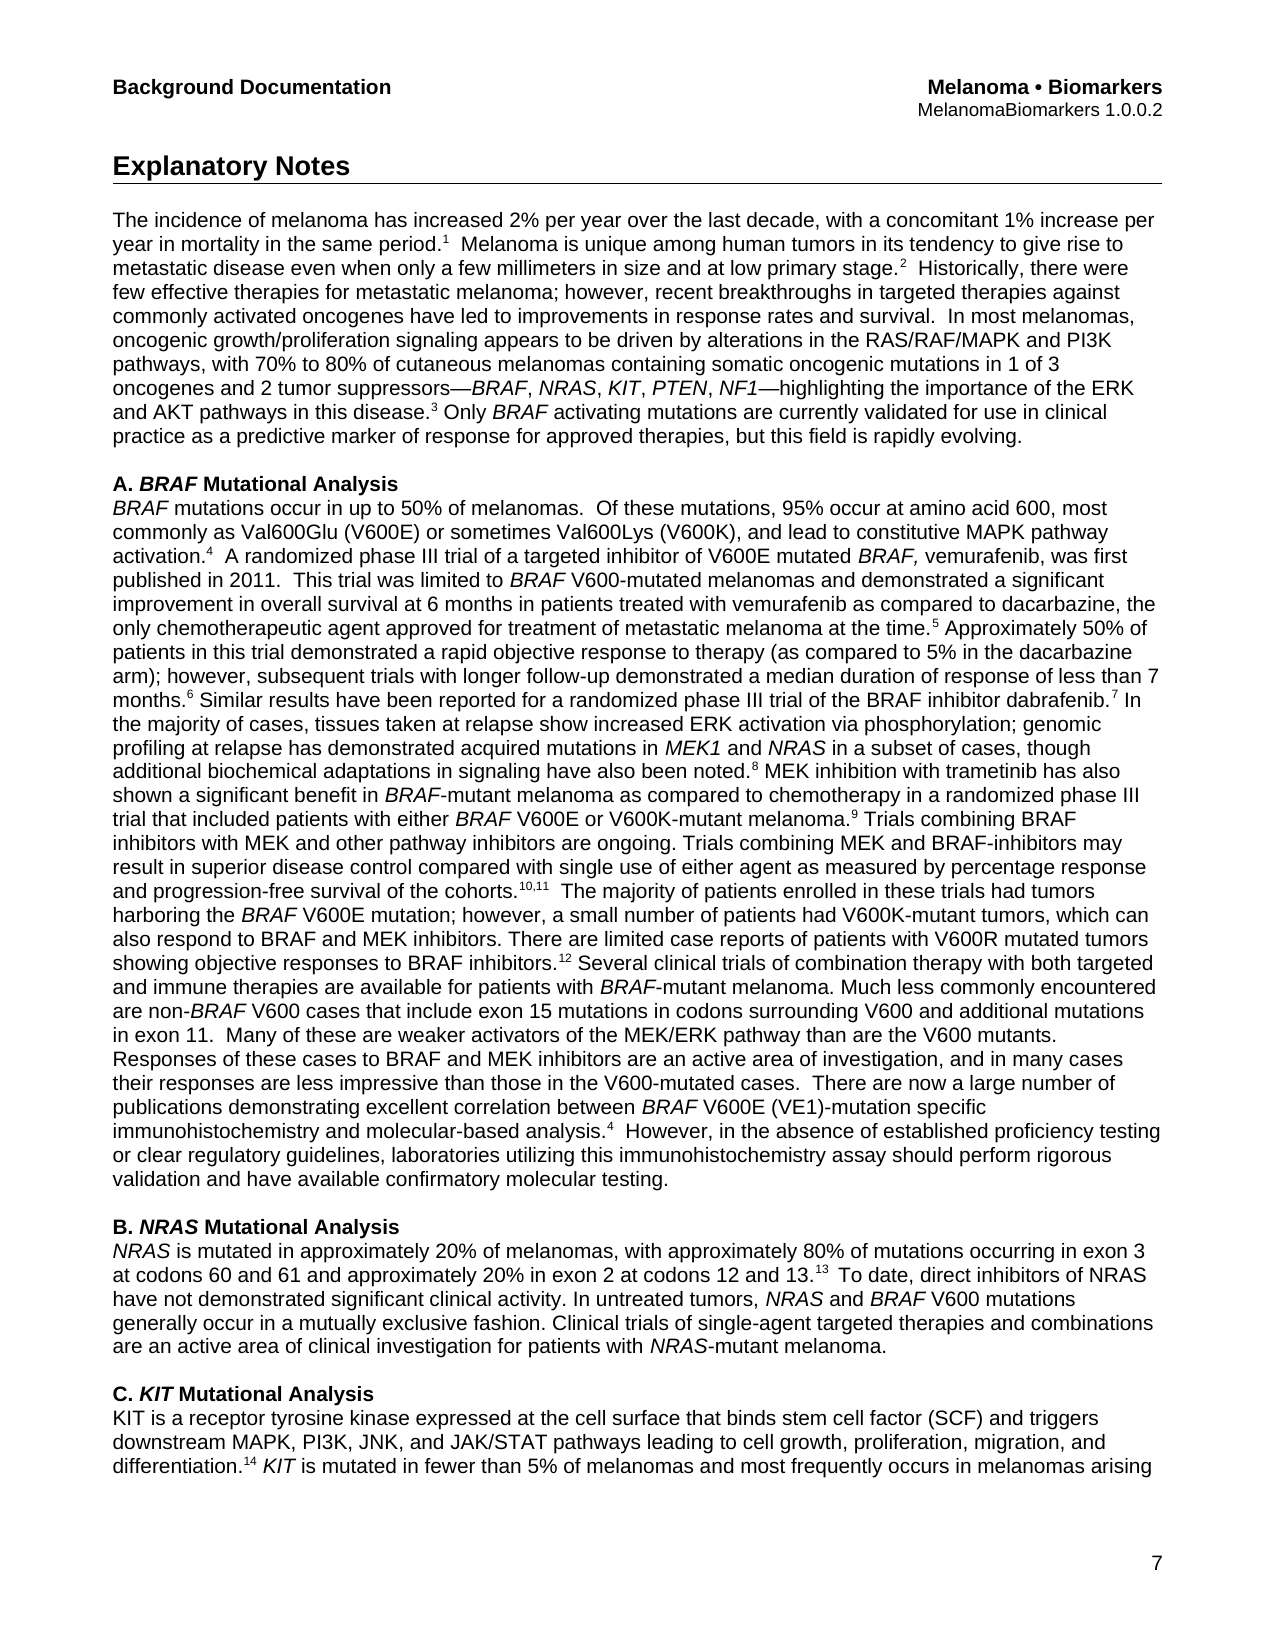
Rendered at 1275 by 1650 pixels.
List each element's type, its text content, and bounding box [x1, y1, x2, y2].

text NRAS is mutated in approximately 20% of melanomas, with approximately 80% of mutations occurring in exon 3 at codons 60 and 61 and approximately 20% in exon 2 at codons 12 and 13.13 To date, direct inhibitors of NRAS have not demonstrated significant clinical activity. In untreated tumors, NRAS and BRAF V600 mutations generally occur in a mutually exclusive fashion. Clinical trials of single-agent targeted therapies and combinations are an active area of clinical investigation for patients with NRAS-mutant melanoma. [112, 1238, 1162, 1358]
text B. NRAS Mutational Analysis [112, 1214, 1162, 1238]
text Explanatory Notes [112, 150, 1162, 184]
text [112, 1406, 1162, 1478]
text A. BRAF Mutational Analysis [112, 472, 1162, 496]
text C. KIT Mutational Analysis [112, 1382, 1162, 1406]
text BRAF mutations occur in up to 50% of melanomas. Of these mutations, 95% occur at amino acid 600, most commonly as Val600Glu (V600E) or sometimes Val600Lys (V600K), and lead to constitutive MAPK pathway activation.4 A randomized phase III trial of a targeted inhibitor of V600E mutated BRAF, vemurafenib, was first published in 2011. This trial was limited to BRAF V600-mutated melanomas and demonstrated a significant improvement in overall survival at 6 months in patients treated with vemurafenib as compared to dacarbazine, the only chemotherapeutic agent approved for treatment of metastatic melanoma at the time.5 Approximately 50% of patients in this trial demonstrated a rapid objective response to therapy (as compared to 5% in the dacarbazine arm); however, subsequent trials with longer follow-up demonstrated a median duration of response of less than 7 months.6 Similar results have been reported for a randomized phase III trial of the BRAF inhibitor dabrafenib.7 In the majority of cases, tissues taken at relapse show increased ERK activation via phosphorylation; genomic profiling at relapse has demonstrated acquired mutations in MEK1 and NRAS in a subset of cases, though additional biochemical adaptations in signaling have also been noted.8 MEK inhibition with trametinib has also shown a significant benefit in BRAF-mutant melanoma as compared to chemotherapy in a randomized phase III trial that included patients with either BRAF V600E or V600K-mutant melanoma.9 Trials combining BRAF inhibitors with MEK and other pathway inhibitors are ongoing. Trials combining MEK and BRAF-inhibitors may result in superior disease control compared with single use of either agent as measured by percentage response and progression-free survival of the cohorts.10,11 The majority of patients enrolled in these trials had tumors harboring the BRAF V600E mutation; however, a small number of patients had V600K-mutant tumors, which can also respond to BRAF and MEK inhibitors. There are limited case reports of patients with V600R mutated tumors showing objective responses to BRAF inhibitors.12 Several clinical trials of combination therapy with both targeted and immune therapies are available for patients with BRAF-mutant melanoma. Much less commonly encountered are non-BRAF V600 cases that include exon 15 mutations in codons surrounding V600 and additional mutations in exon 11. Many of these are weaker activators of the MEK/ERK pathway than are the V600 mutants. Responses of these cases to BRAF and MEK inhibitors are an active area of investigation, and in many cases their responses are less impressive than those in the V600-mutated cases. There are now a large number of publications demonstrating excellent correlation between BRAF V600E (VE1)-mutation specific immunohistochemistry and molecular-based analysis.4 However, in the absence of established proficiency testing or clear regulatory guidelines, laboratories utilizing this immunohistochemistry assay should perform rigorous validation and have available confirmatory molecular testing. [112, 496, 1162, 1191]
text The incidence of melanoma has increased 2% per year over the last decade, with a concomitant 1% increase per year in mortality in the same period.1 Melanoma is unique among human tumors in its tendency to give rise to metastatic disease even when only a few millimeters in size and at low primary stage.2 Historically, there were few effective therapies for metastatic melanoma; however, recent breakthroughs in targeted therapies against commonly activated oncogenes have led to improvements in response rates and survival. In most melanomas, oncogenic growth/proliferation signaling appears to be driven by alterations in the RAS/RAF/MAPK and PI3K pathways, with 70% to 80% of cutaneous melanomas containing somatic oncogenic mutations in 1 of 3 oncogenes and 2 tumor suppressors—BRAF, NRAS, KIT, PTEN, NF1—highlighting the importance of the ERK and AKT pathways in this disease.3 Only BRAF activating mutations are currently validated for use in clinical practice as a predictive marker of response for approved therapies, but this field is rapidly evolving. [112, 208, 1162, 448]
